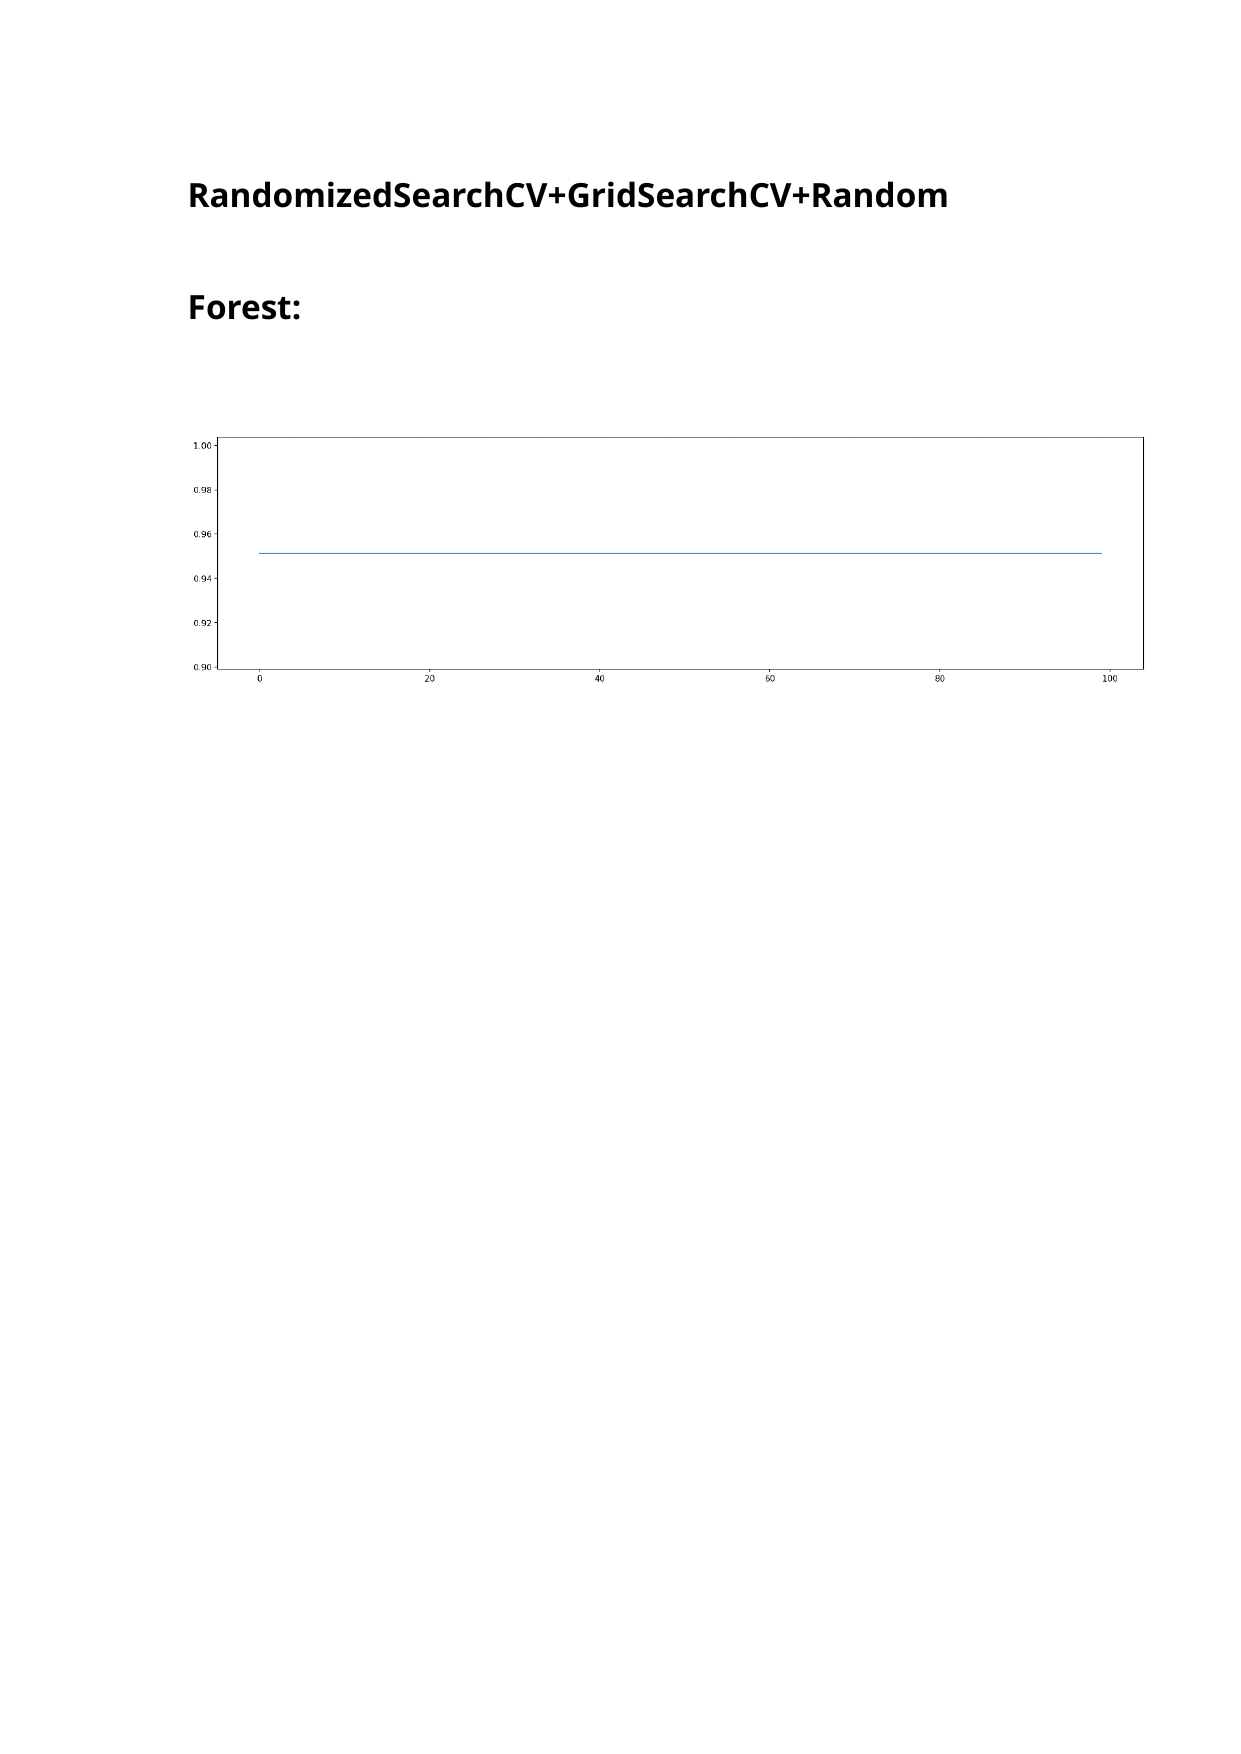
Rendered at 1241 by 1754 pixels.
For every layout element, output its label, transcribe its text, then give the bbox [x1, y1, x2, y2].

subtitle RandomizedSearchCV+GridSearchCV+Random Forest: [187, 162, 1053, 339]
picture [187, 432, 1149, 689]
